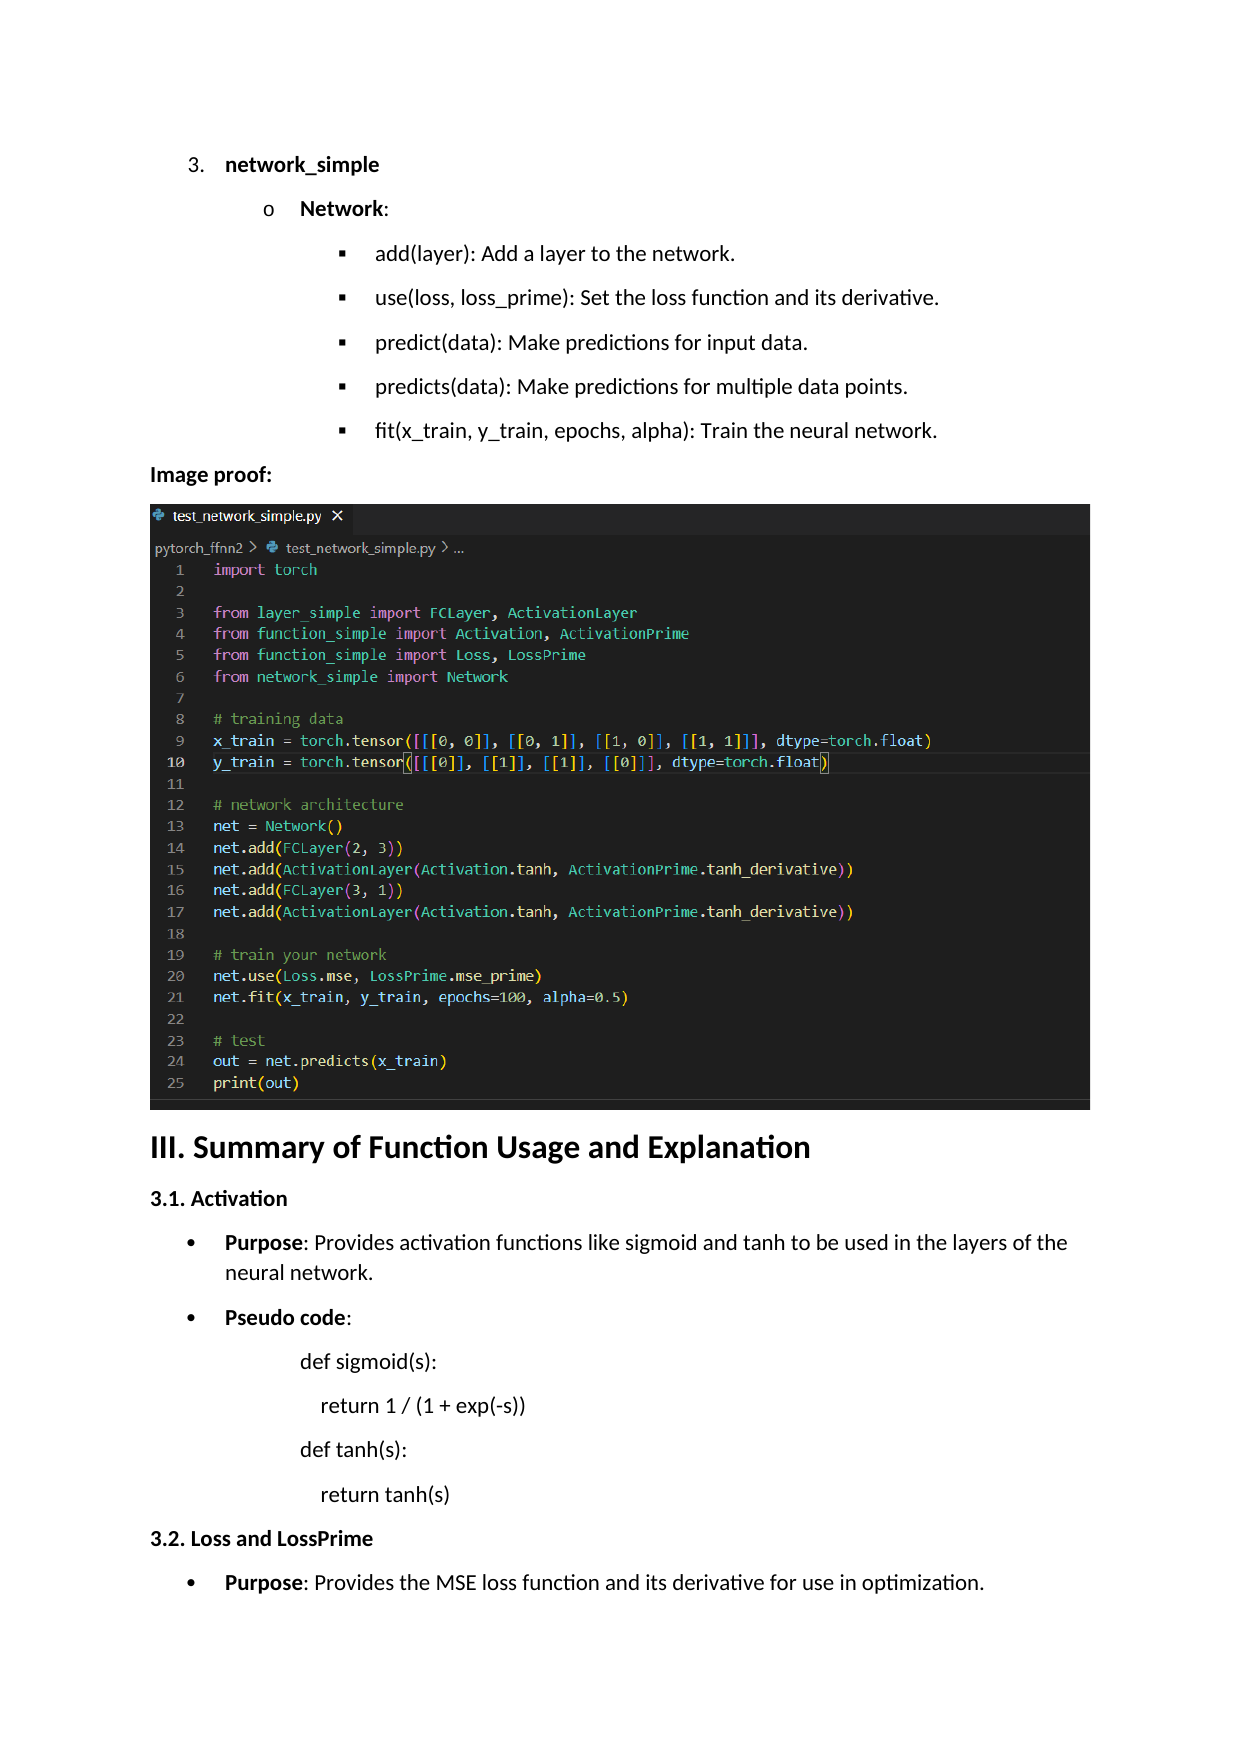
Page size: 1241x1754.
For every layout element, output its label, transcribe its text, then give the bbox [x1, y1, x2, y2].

list use(loss, loss_prime): Set the loss function and its derivative. [337, 283, 1090, 311]
text def sigmoid(s): [300, 1347, 1090, 1375]
text 3.1. Activation [150, 1184, 1090, 1212]
text return tanh(s) [300, 1480, 1090, 1508]
list add(layer): Add a layer to the network. [337, 239, 1090, 267]
picture [150, 504, 1091, 1110]
text Image proof: [150, 460, 1090, 488]
list Purpose: Provides activation functions like sigmoid and tanh to be used in the layers of the neural network. [187, 1228, 1090, 1286]
list network_simple [187, 150, 1090, 178]
list Network: [262, 194, 1090, 223]
list predict(data): Make predictions for input data. [337, 328, 1090, 356]
text def tanh(s): [300, 1435, 1090, 1463]
list Purpose: Provides the MSE loss function and its derivative for use in optimization. [187, 1568, 1090, 1596]
list Pseudo code: [187, 1303, 1090, 1331]
list fit(x_train, y_train, epochs, alpha): Train the neural network. [337, 416, 1090, 444]
text 3.2. Loss and LossPrime [150, 1524, 1090, 1552]
text III. Summary of Function Usage and Explanation [150, 1126, 1090, 1167]
text return 1 / (1 + exp(-s)) [300, 1391, 1090, 1419]
list predicts(data): Make predictions for multiple data points. [337, 372, 1090, 400]
